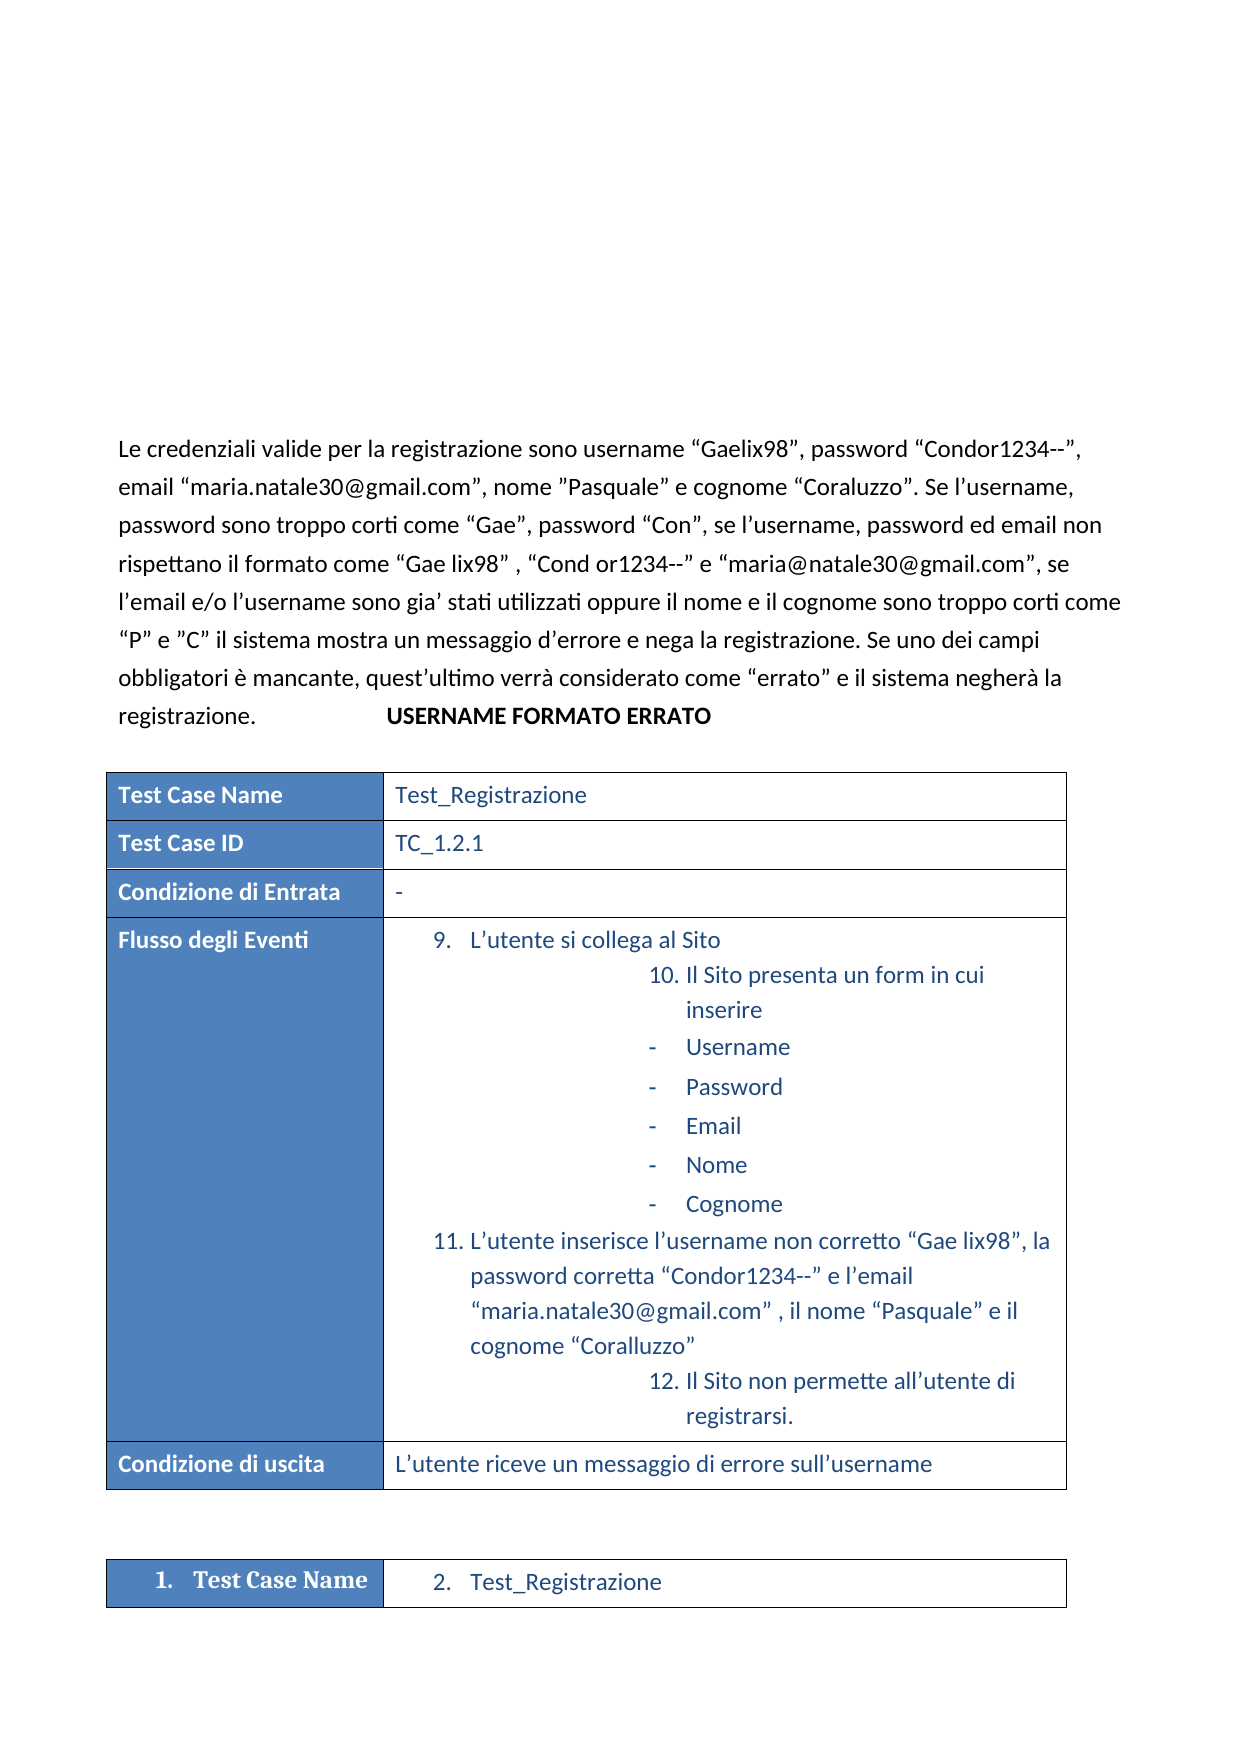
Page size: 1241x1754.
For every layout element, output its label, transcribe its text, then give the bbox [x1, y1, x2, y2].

table_cell Flusso degli Eventi [107, 918, 383, 1441]
table_header Test_Registrazione [384, 773, 1066, 820]
table_cell Condizione di uscita [107, 1442, 383, 1489]
table_header Test_Registrazione [384, 1560, 1066, 1607]
table_cell TC_1.2.1 [384, 821, 1066, 868]
table_header Test Case Name [107, 1560, 383, 1607]
text Le credenziali valide per la registrazione sono username “Gaelix98”, password “Condor1234--”, email “maria.natale30@gmail.com”, nome ”Pasquale” e cognome “Coraluzzo”. Se l’username, password sono troppo corti come “Gae”, password “Con”, se l’username, password ed email non rispettano il formato come “Gae lix98” , “Cond or1234--” e “maria@natale30@gmail.com”, se l’email e/o l’username sono gia’ stati utilizzati oppure il nome e il cognome sono troppo corti come “P” e ”C” il sistema mostra un messaggio d’errore e nega la registrazione. Se uno dei campi obbligatori è mancante, quest’ultimo verrà considerato come “errato” e il sistema negherà la registrazione. USERNAME FORMATO ERRATO [118, 433, 1122, 731]
table_cell - [384, 870, 1066, 917]
table_cell L’utente riceve un messaggio di errore sull’username [384, 1442, 1066, 1489]
table_cell Test Case ID [107, 821, 383, 868]
table_cell Condizione di Entrata [107, 870, 383, 917]
table_header Test Case Name [107, 773, 383, 820]
